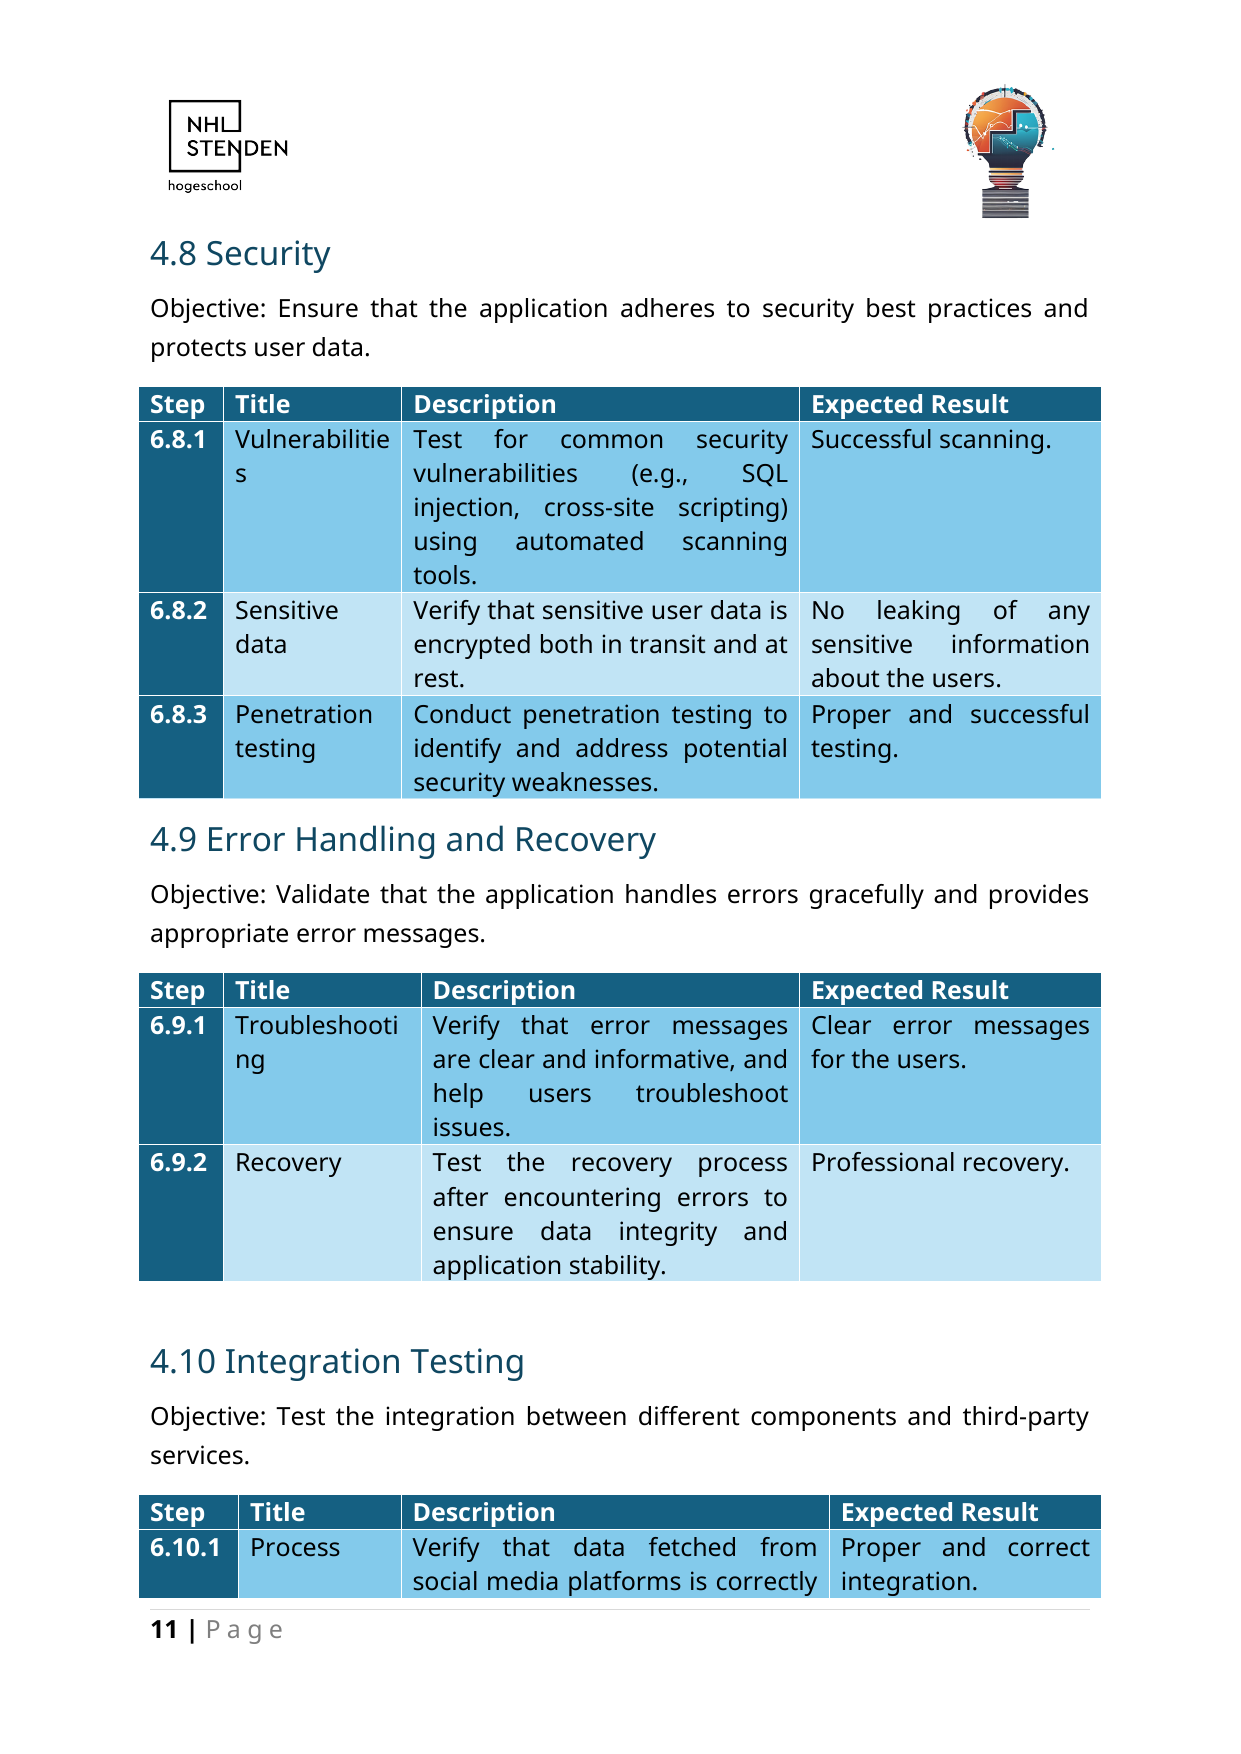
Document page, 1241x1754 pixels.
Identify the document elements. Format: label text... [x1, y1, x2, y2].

text Objective: Validate that the application handles errors gracefully and provides appropriate error messages. [150, 877, 1090, 950]
table_header Step [139, 973, 223, 1007]
table_header Description [422, 973, 799, 1007]
table_cell Verify that sensitive user data is encrypted both in transit and at rest. [402, 593, 799, 695]
table_cell Test the recovery process after encountering errors to ensure data integrity and application stability. [422, 1145, 799, 1281]
table_header Title [224, 387, 401, 421]
table_cell Penetration testing [224, 696, 401, 798]
table_cell 6.9.2 [139, 1145, 223, 1281]
table_cell Conduct penetration testing to identify and address potential security weaknesses. [402, 696, 799, 798]
text Objective: Test the integration between different components and third-party services. [150, 1399, 1090, 1472]
text Objective: Ensure that the application adheres to security best practices and protects user data. [150, 291, 1090, 364]
table_cell Proper and successful testing. [800, 696, 1101, 798]
table_cell Verify that data fetched from social media platforms is correctly processed and integrated into the analytics dashboard. [402, 1530, 829, 1598]
table_cell Professional recovery. [800, 1145, 1101, 1281]
table_header Expected Result [800, 973, 1101, 1007]
picture [150, 81, 306, 230]
table_header Expected Result [830, 1495, 1101, 1529]
table_cell Process [239, 1530, 401, 1598]
table_cell Sensitive data [224, 593, 401, 695]
table_cell 6.8.3 [139, 696, 223, 798]
picture [918, 73, 1091, 230]
table_cell Test for common security vulnerabilities (e.g., SQL injection, cross-site scripting) using automated scanning tools. [402, 422, 799, 592]
table_cell 6.9.1 [139, 1008, 223, 1144]
table_header Title [224, 973, 421, 1007]
table_header Description [402, 1495, 829, 1529]
table_cell Verify that error messages are clear and informative, and help users troubleshoot issues. [422, 1008, 799, 1144]
table_cell Vulnerabilities [224, 422, 401, 592]
table_cell Successful scanning. [800, 422, 1101, 592]
table_cell Clear error messages for the users. [800, 1008, 1101, 1144]
table_header Title [239, 1495, 401, 1529]
table_header Step [139, 1495, 238, 1529]
table_cell No leaking of any sensitive information about the users. [800, 593, 1101, 695]
table_header Expected Result [800, 387, 1101, 421]
table_cell 6.10.1 [139, 1530, 238, 1598]
subtitle 4.8 Security [150, 230, 1090, 275]
subtitle 4.9 Error Handling and Recovery [150, 816, 1090, 862]
table_cell Proper and correct integration. [830, 1530, 1101, 1598]
table_cell Troubleshooting [224, 1008, 421, 1144]
table_cell Recovery [224, 1145, 421, 1281]
table_cell 6.8.2 [139, 593, 223, 695]
subtitle 4.10 Integration Testing [150, 1338, 1090, 1384]
table_header Description [402, 387, 799, 421]
table_cell 6.8.1 [139, 422, 223, 592]
table_header Step [139, 387, 223, 421]
